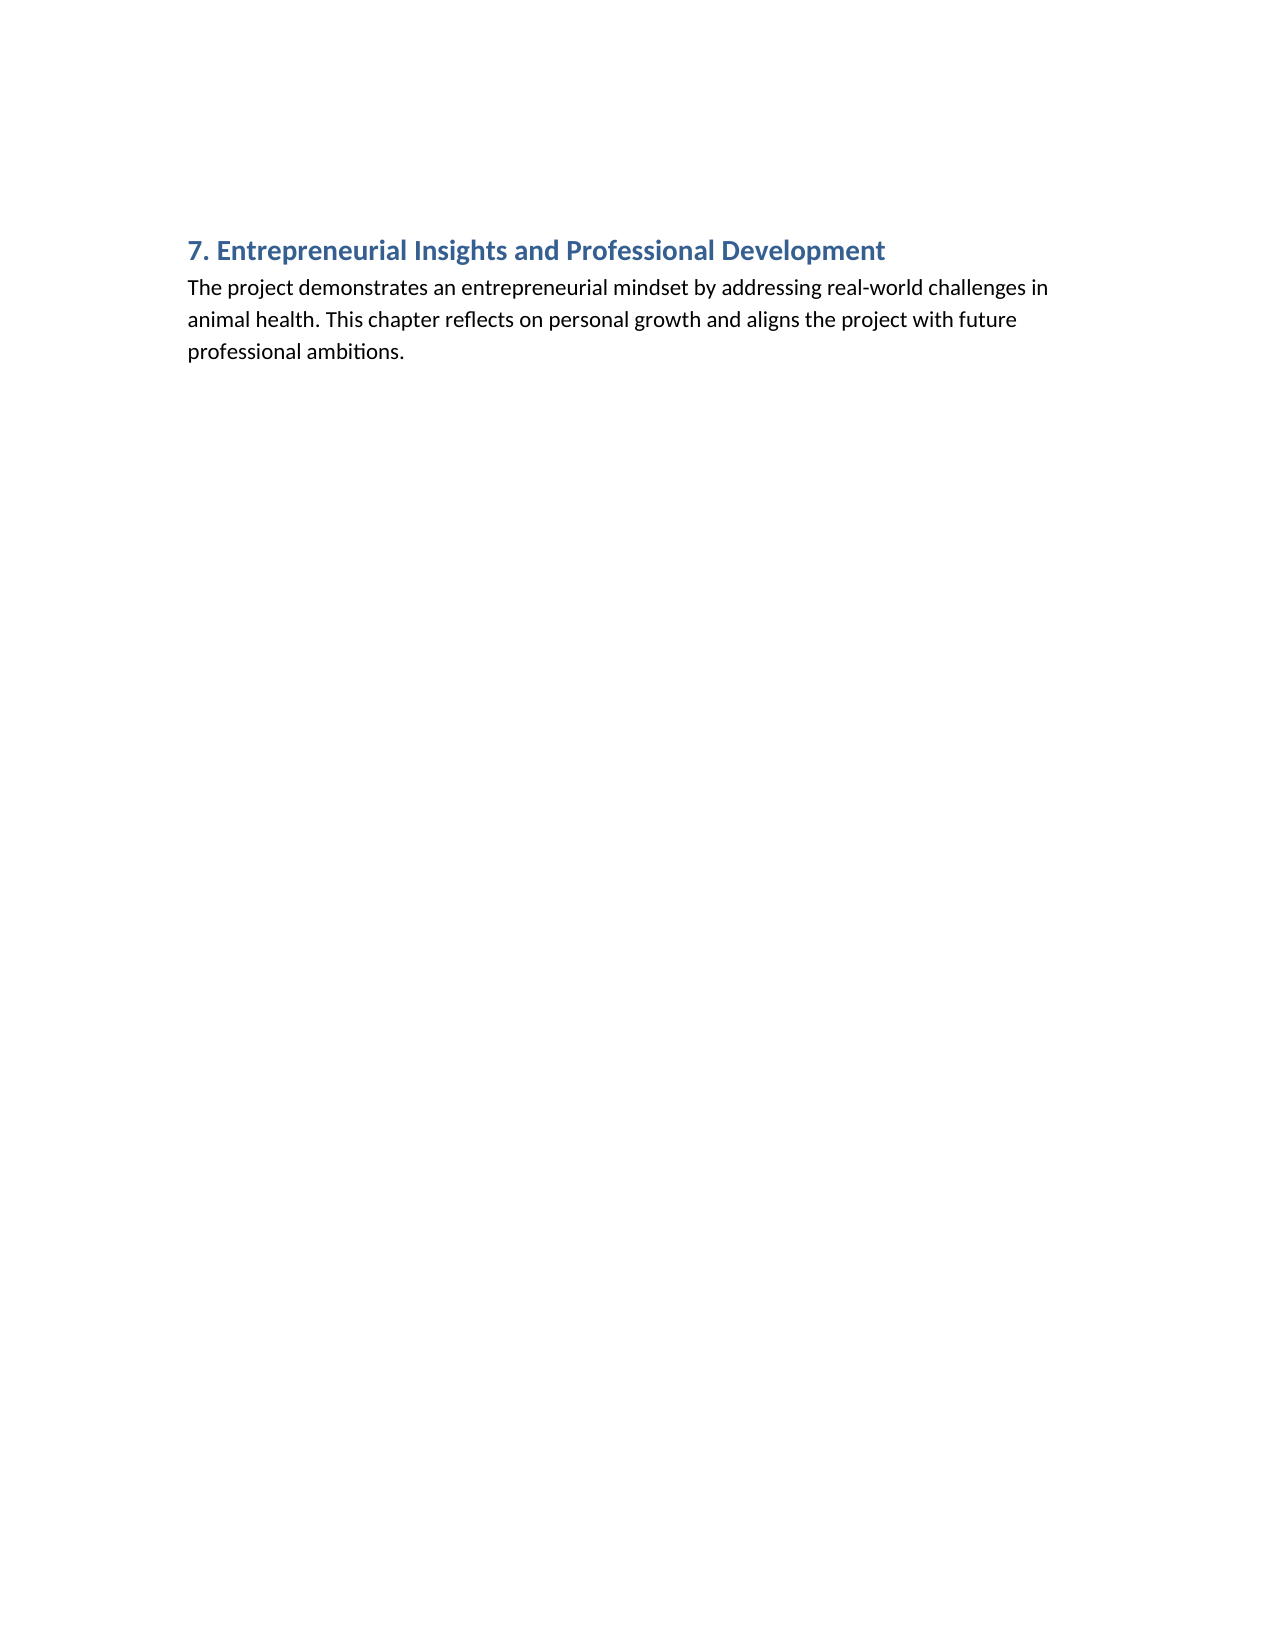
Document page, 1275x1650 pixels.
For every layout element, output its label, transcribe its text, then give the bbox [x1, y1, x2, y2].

text The project demonstrates an entrepreneurial mindset by addressing real-world challenges in animal health. This chapter reflects on personal growth and aligns the project with future professional ambitions. [187, 273, 1087, 366]
subtitle 7. Entrepreneurial Insights and Professional Development [187, 232, 1087, 268]
